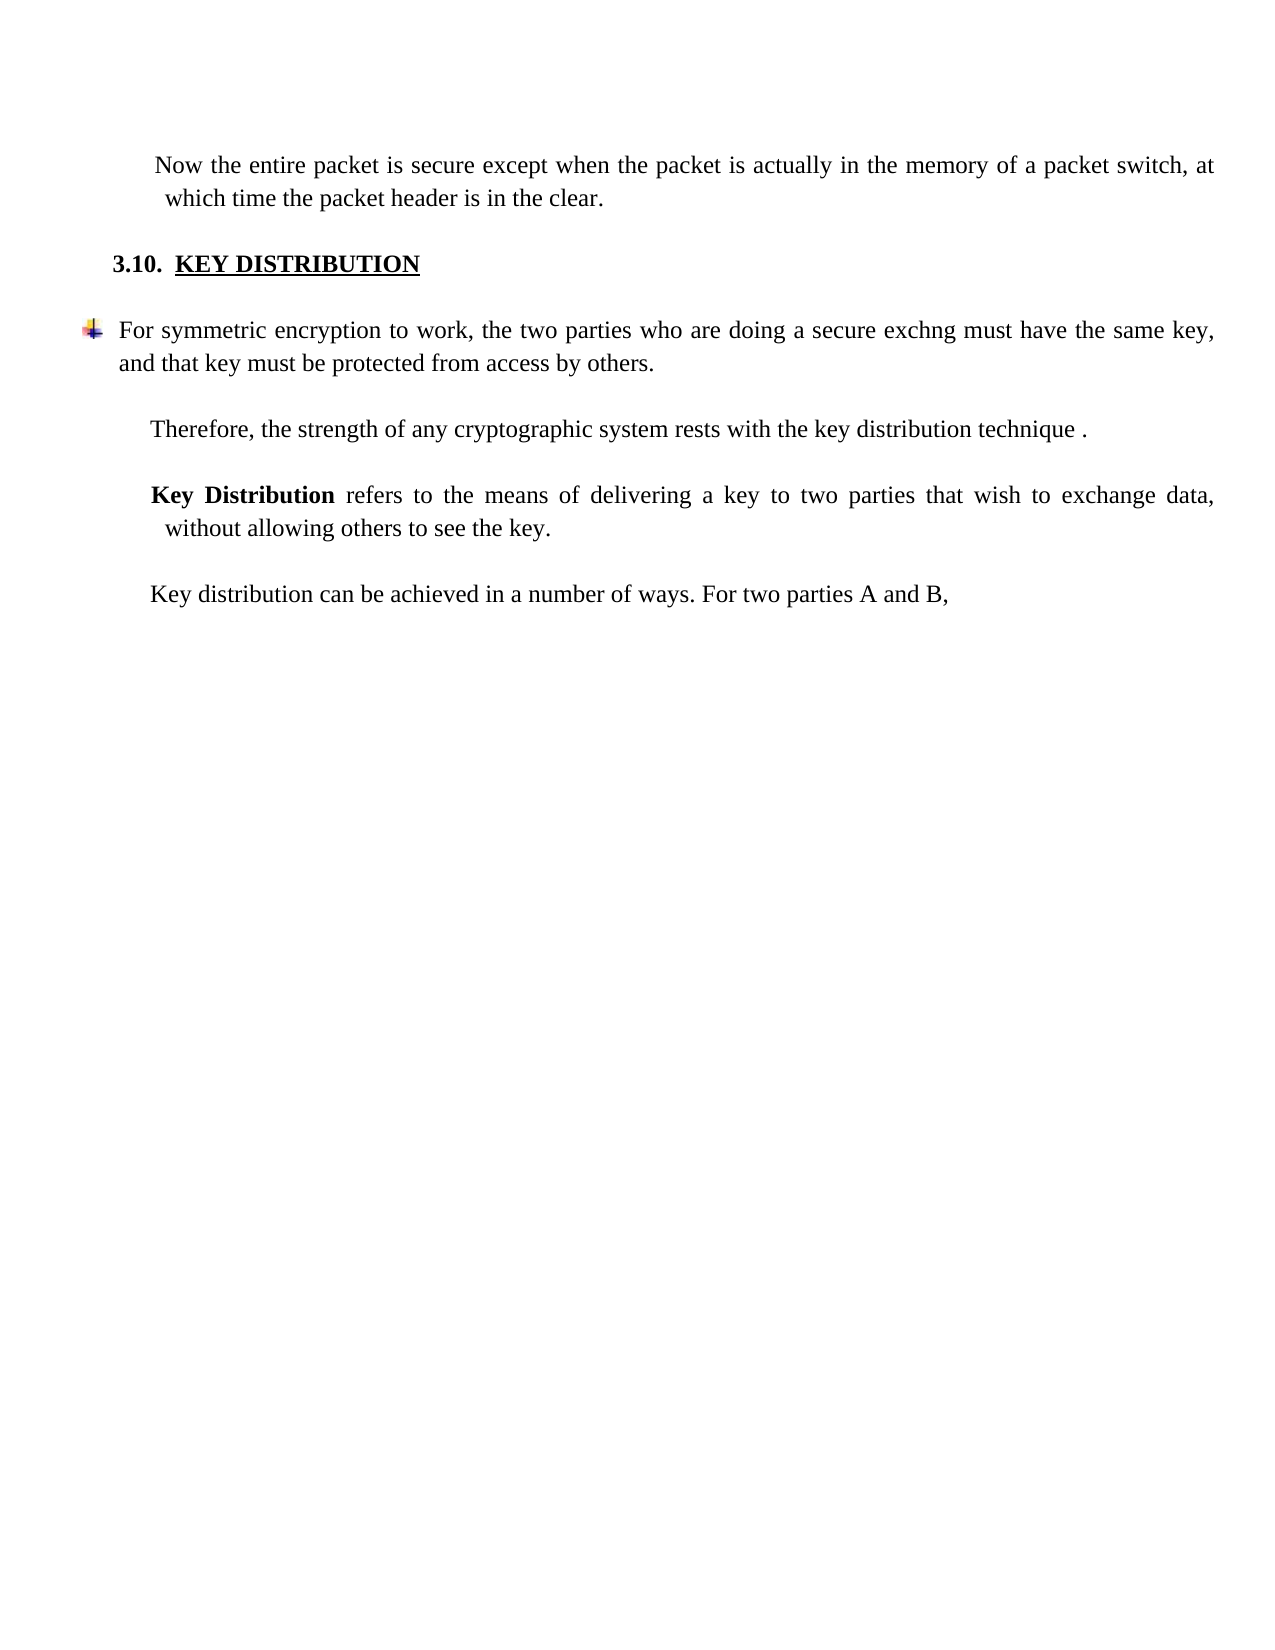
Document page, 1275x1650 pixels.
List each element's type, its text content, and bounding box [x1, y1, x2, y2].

text For symmetric encryption to work, the two parties who are doing a secure exchng must have the same key, and that key must be protected from access by others. [119, 315, 1217, 377]
picture [82, 318, 103, 339]
text  Now the entire packet is secure except when the packet is actually in the memory of a packet switch, at which time the packet header is in the clear. [127, 150, 1217, 212]
list Key distribution can be achieved in a number of ways. For two parties A and B, [126, 579, 1219, 608]
list Therefore, the strength of any cryptographic system rests with the key distribution technique . [126, 414, 1219, 443]
text 3.10. KEY DISTRIBUTION [112, 249, 1219, 278]
list Key Distribution refers to the means of delivering a key to two parties that wish to exchange data, without allowing others to see the key. [126, 480, 1217, 542]
